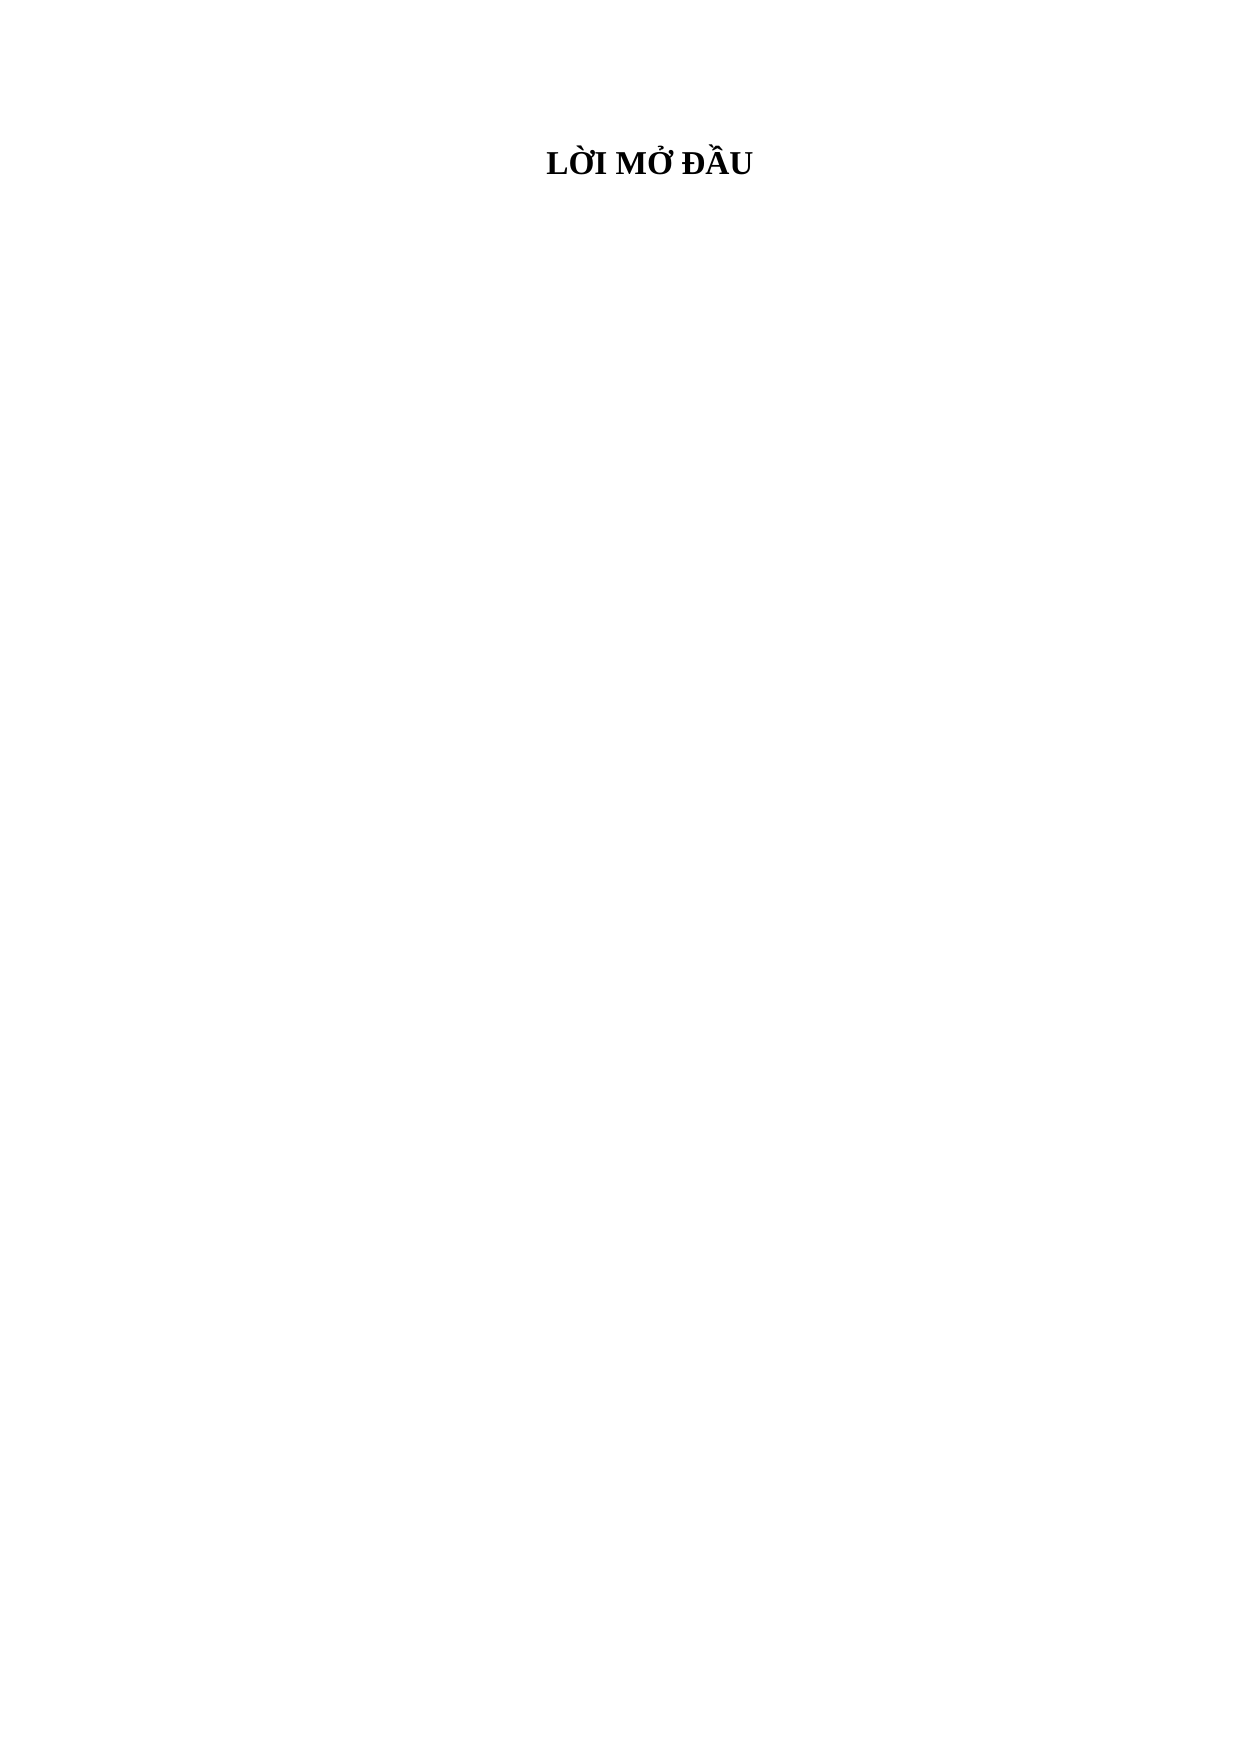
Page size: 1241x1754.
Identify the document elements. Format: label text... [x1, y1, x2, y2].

subtitle LỜI MỞ ĐẦU [177, 143, 1122, 181]
